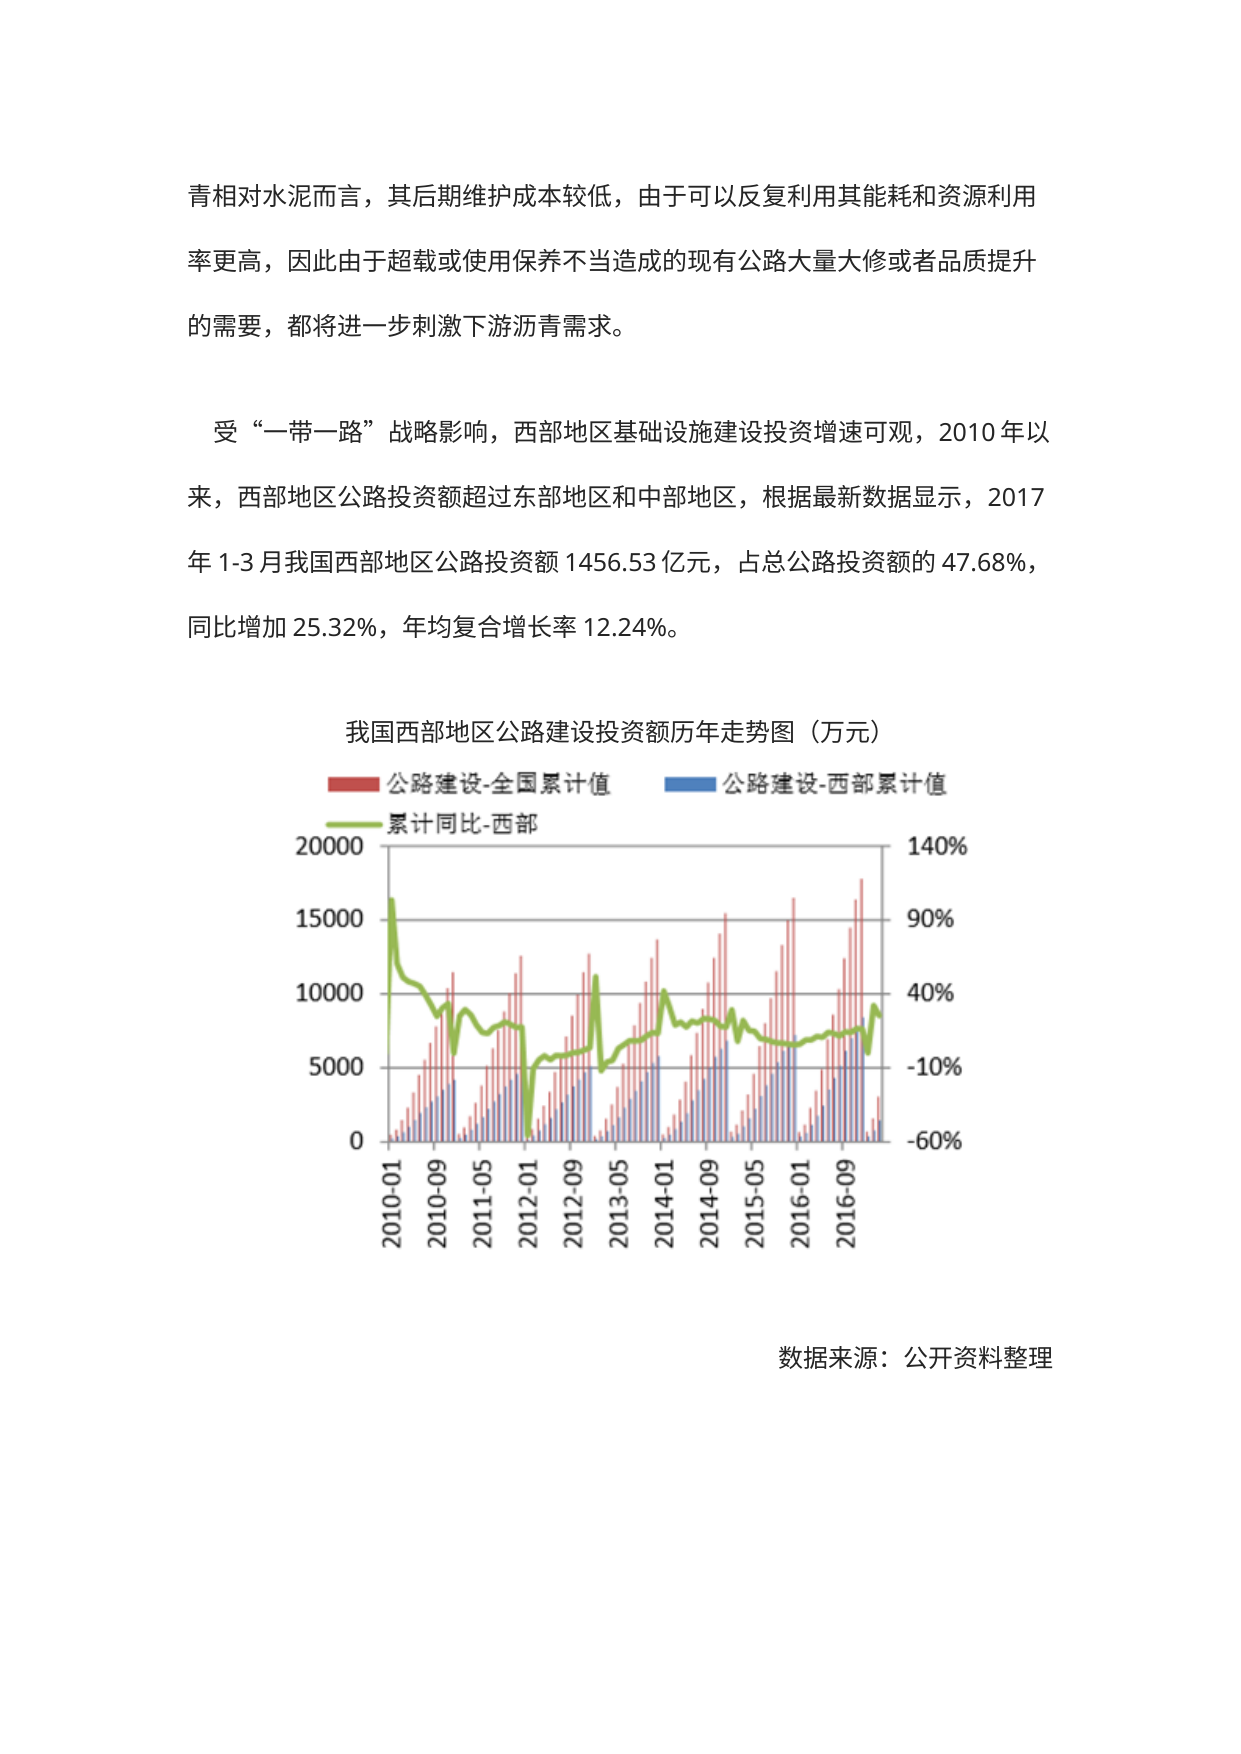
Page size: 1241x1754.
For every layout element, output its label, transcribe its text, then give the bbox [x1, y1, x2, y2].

text 受“一带一路”战略影响，西部地区基础设施建设投资增速可观，2010年以来，西部地区公路投资额超过东部地区和中部地区，根据最新数据显示，2017年1-3月我国西部地区公路投资额1456.53亿元，占总公路投资额的47.68%，同比增加25.32%，年均复合增长率12.24%。 [187, 398, 1053, 658]
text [187, 162, 1053, 357]
text 数据来源：公开资料整理 [187, 1324, 1053, 1389]
picture [264, 763, 976, 1262]
